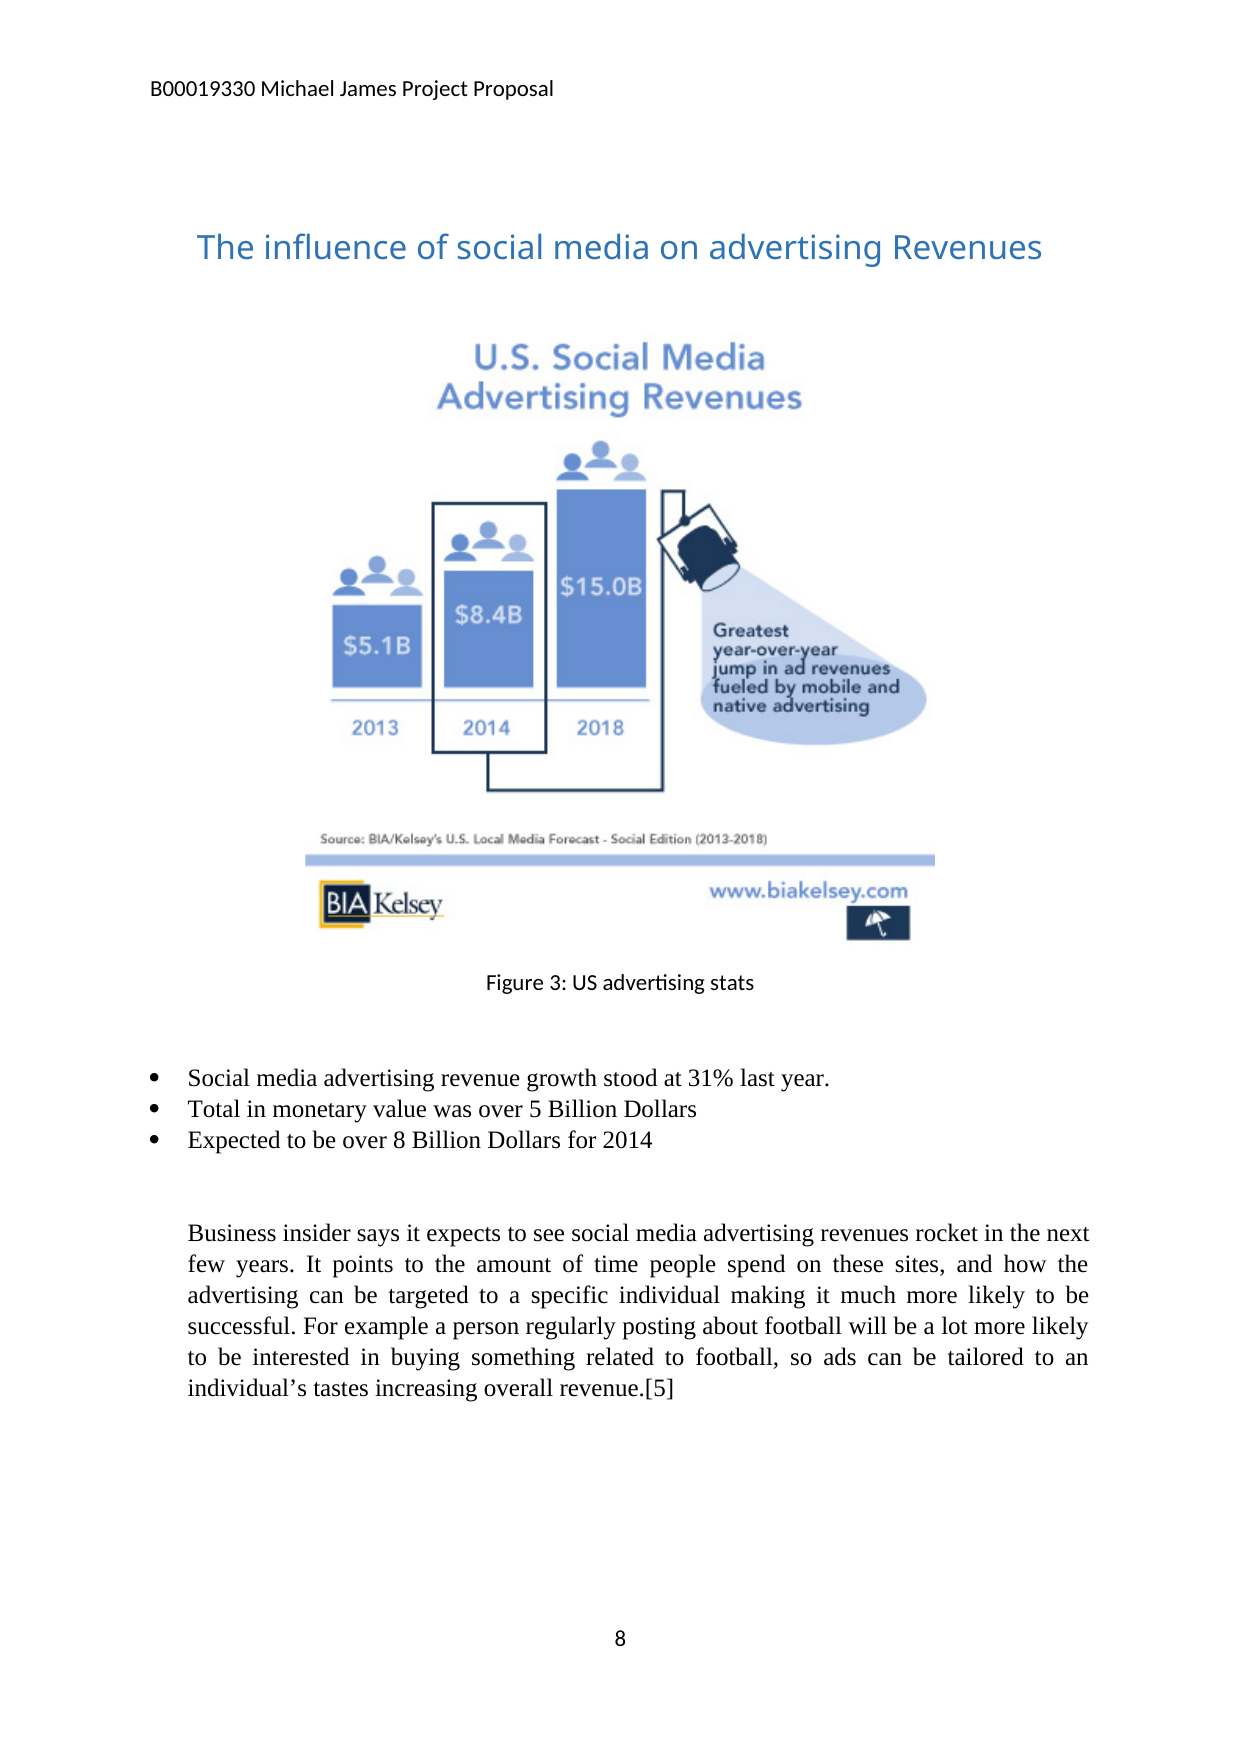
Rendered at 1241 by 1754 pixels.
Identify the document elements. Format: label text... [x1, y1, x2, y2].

list Social media advertising revenue growth stood at 31% last year. [150, 1063, 1090, 1092]
picture [305, 319, 935, 950]
text Figure 3: US advertising stats [150, 968, 1090, 996]
list Total in monetary value was over 5 Billion Dollars [150, 1094, 1090, 1123]
list Business insider says it expects to see social media advertising revenues rocket in the next few years. It points to the amount of time people spend on these sites, and how the advertising can be targeted to a specific individual making it much more likely to be successful. For example a person regularly posting about football will be a lot more likely to be interested in buying something related to football, so ads can be tailored to an individual’s tastes increasing overall revenue.[5] [187, 1218, 1090, 1402]
subtitle The influence of social media on advertising Revenues [150, 224, 1090, 269]
list Expected to be over 8 Billion Dollars for 2014 [150, 1125, 1090, 1154]
